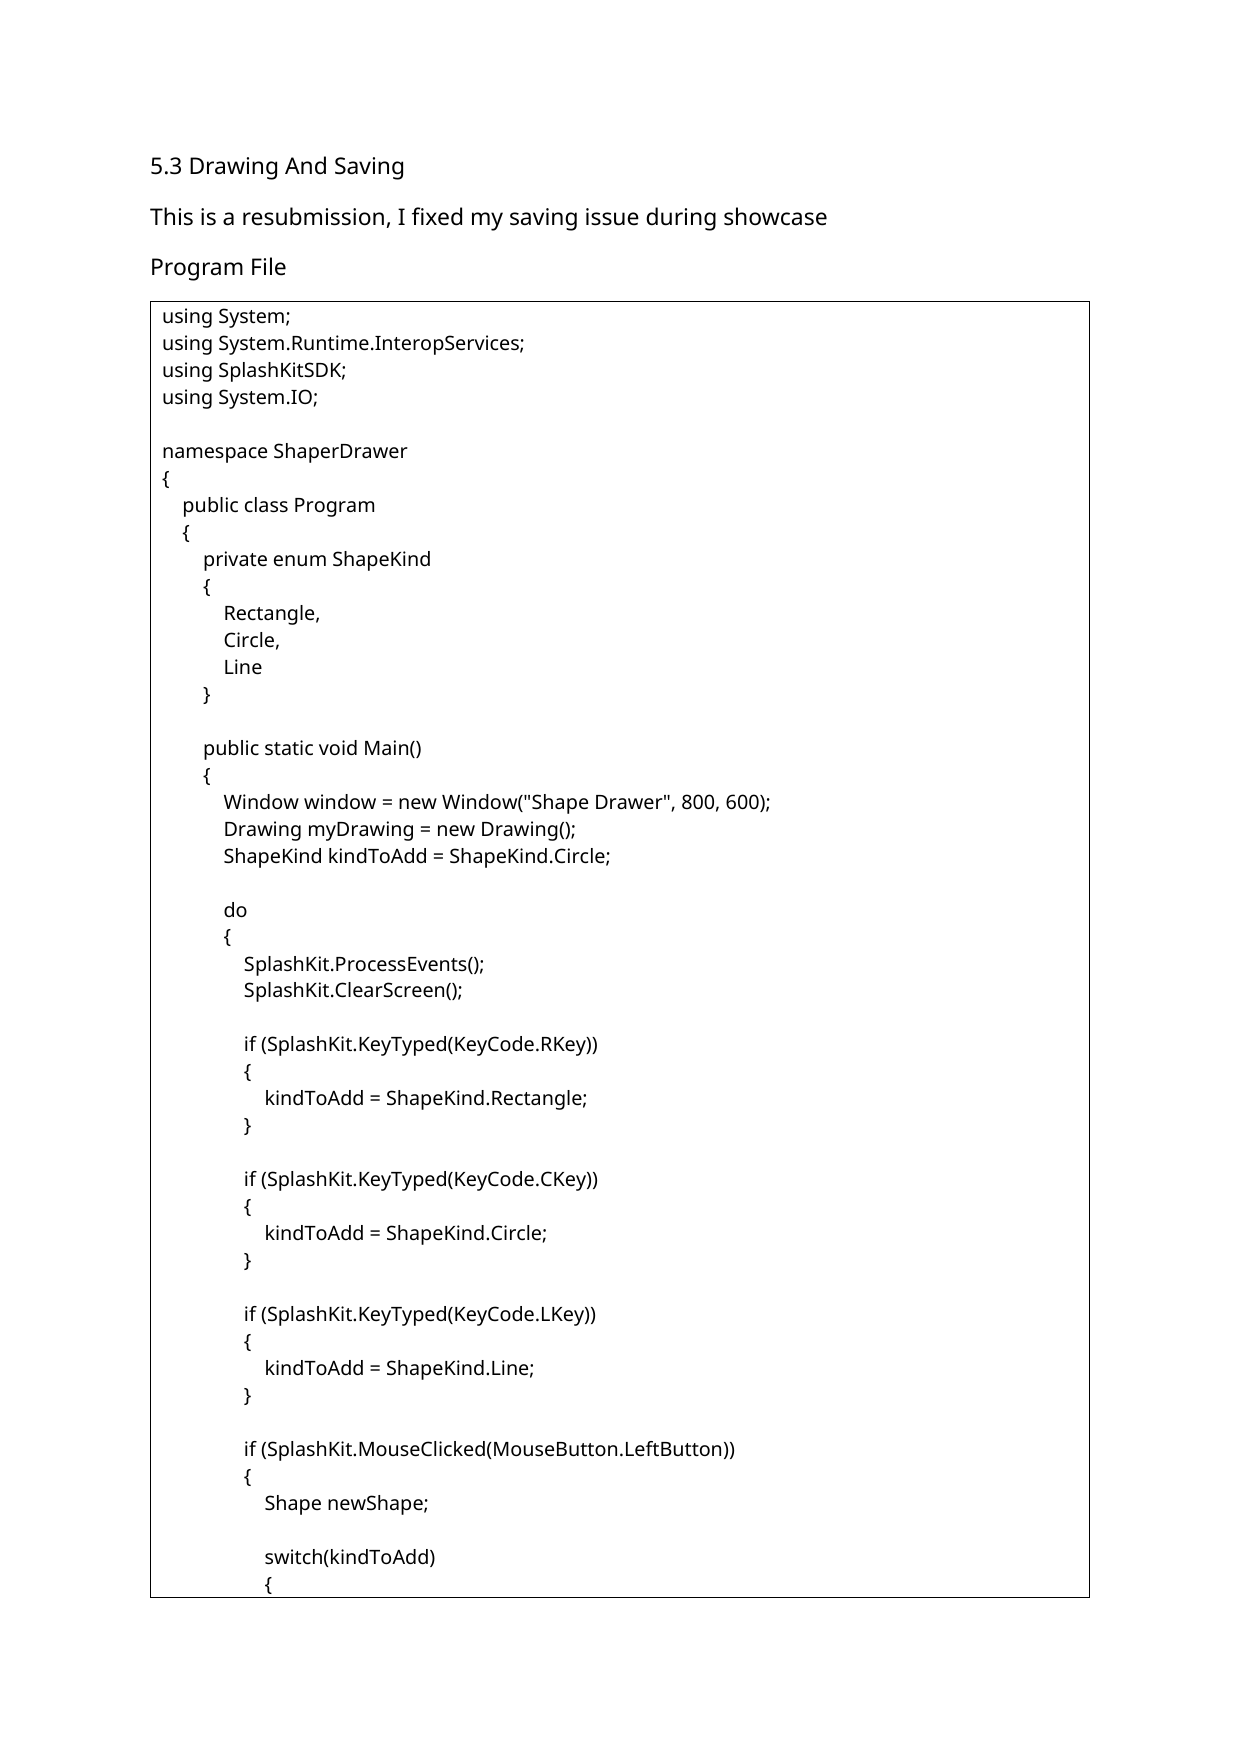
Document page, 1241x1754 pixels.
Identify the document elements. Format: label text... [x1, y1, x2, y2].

text Program File [150, 251, 1090, 282]
text This is a resubmission, I fixed my saving issue during showcase [150, 200, 1090, 232]
text 5.3 Drawing And Saving [150, 150, 1090, 181]
